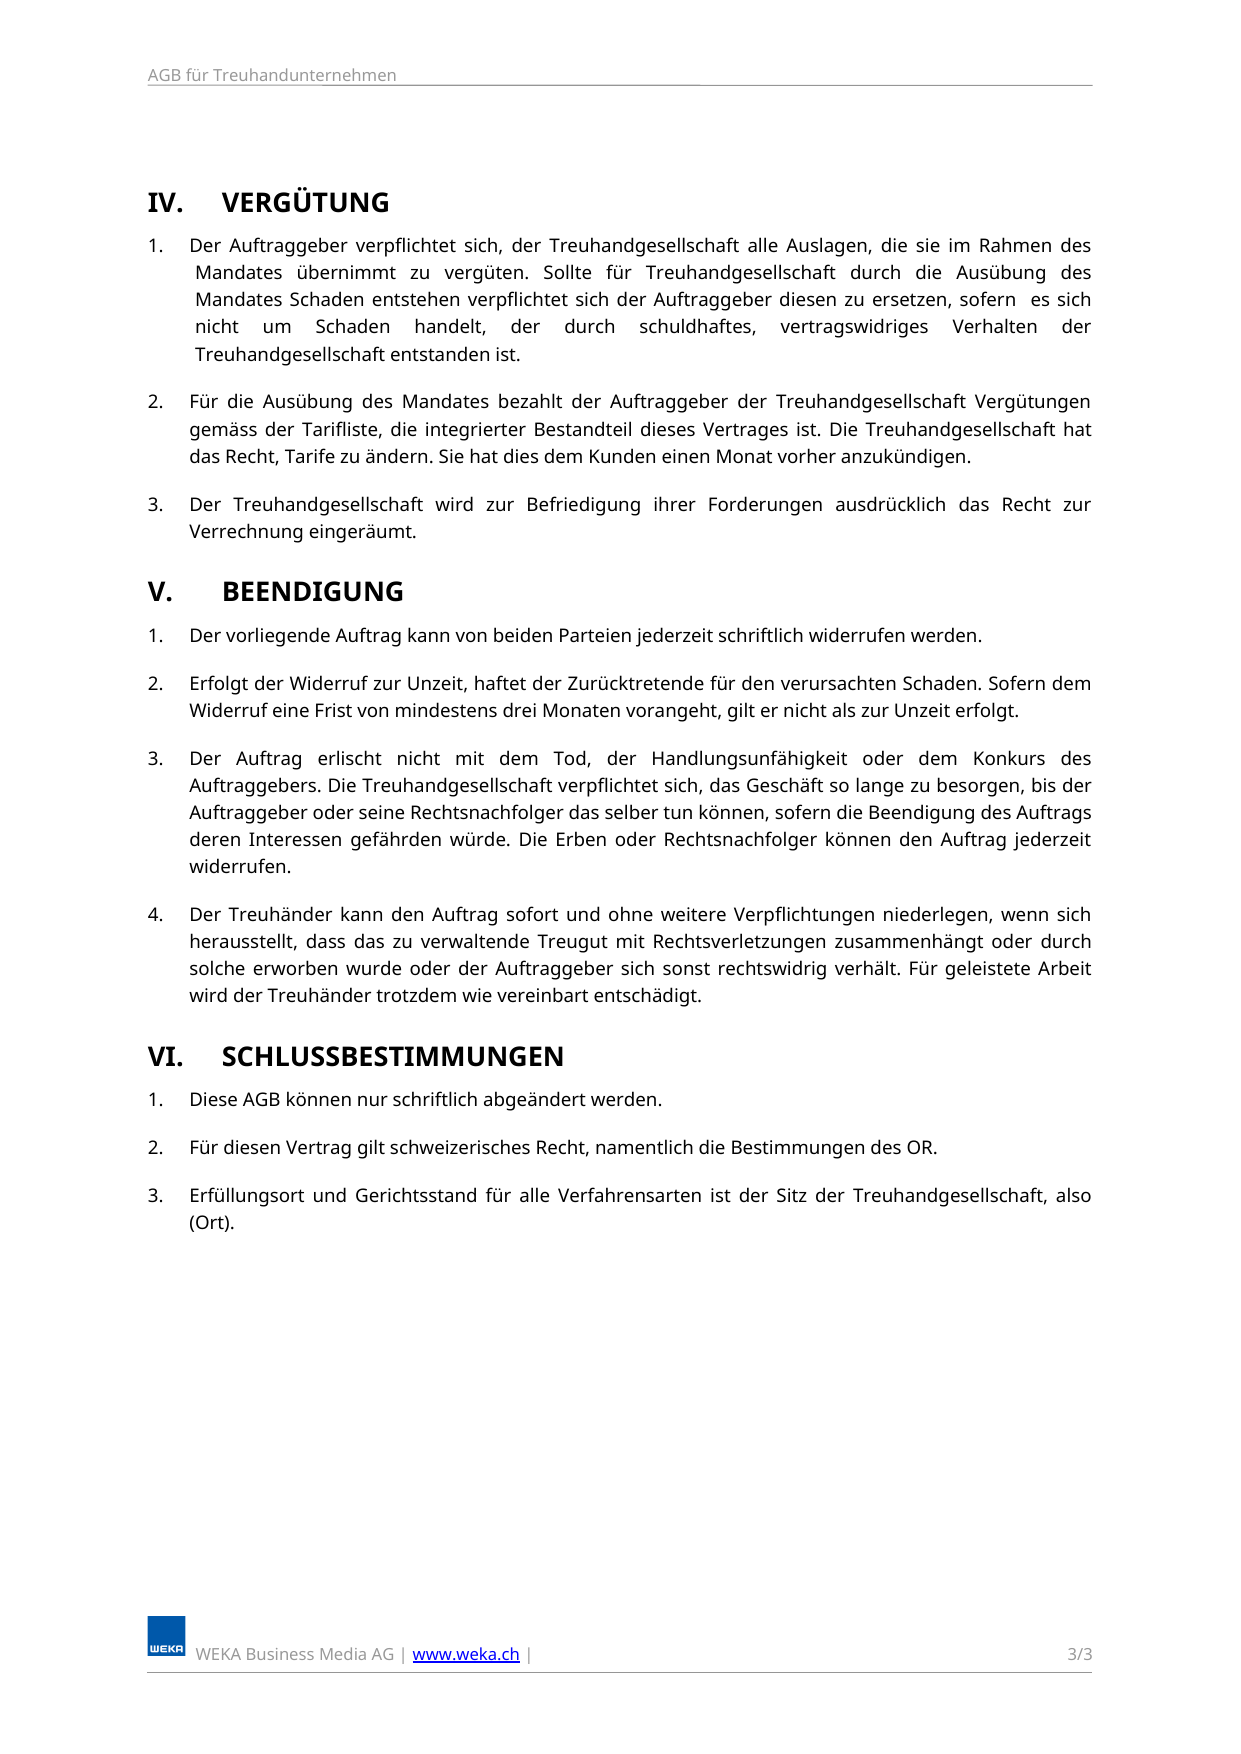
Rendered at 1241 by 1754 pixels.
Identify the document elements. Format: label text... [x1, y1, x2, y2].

text Für die Ausübung des Mandates bezahlt der Auftraggeber der Treuhandgesellschaft Vergütungen gemäss der Tarifliste, die integrierter Bestandteil dieses Vertrages ist. Die Treuhandgesellschaft hat das Recht, Tarife zu ändern. Sie hat dies dem Kunden einen Monat vorher anzukündigen. [148, 387, 1092, 468]
text V. BEENDIGUNG [148, 577, 1092, 608]
text Der Auftrag erlischt nicht mit dem Tod, der Handlungsunfähigkeit oder dem Konkurs des Auftraggebers. Die Treuhandgesellschaft verpflichtet sich, das Geschäft so lange zu besorgen, bis der Auftraggeber oder seine Rechtsnachfolger das selber tun können, sofern die Beendigung des Auftrags deren Interessen gefährden würde. Die Erben oder Rechtsnachfolger können den Auftrag jederzeit widerrufen. [148, 743, 1092, 879]
text Der Treuhandgesellschaft wird zur Befriedigung ihrer Forderungen ausdrücklich das Recht zur Verrechnung eingeräumt. [148, 489, 1092, 543]
list Der vorliegende Auftrag kann von beiden Parteien jederzeit schriftlich widerrufen werden. [148, 621, 1092, 648]
text Erfolgt der Widerruf zur Unzeit, haftet der Zurücktretende für den verursachten Schaden. Sofern dem Widerruf eine Frist von mindestens drei Monaten vorangeht, gilt er nicht als zur Unzeit erfolgt. [148, 668, 1092, 723]
text VI. SCHLUSSBESTIMMUNGEN [148, 1041, 1092, 1073]
picture [147, 1616, 186, 1656]
text IV. VERGÜTUNG [148, 187, 1092, 218]
text Für diesen Vertrag gilt schweizerisches Recht, namentlich die Bestimmungen des OR. [148, 1133, 1092, 1160]
list Der Auftraggeber verpflichtet sich, der Treuhandgesellschaft alle Auslagen, die sie im Rahmen des Mandates übernimmt zu vergüten. Sollte für Treuhandgesellschaft durch die Ausübung des Mandates Schaden entstehen verpflichtet sich der Auftraggeber diesen zu ersetzen, sofern es sich nicht um Schaden handelt, der durch schuldhaftes, vertragswidriges Verhalten der Treuhandgesellschaft entstanden ist. [148, 231, 1092, 366]
list Diese AGB können nur schriftlich abgeändert werden. [148, 1085, 1092, 1112]
text Der Treuhänder kann den Auftrag sofort und ohne weitere Verpflichtungen niederlegen, wenn sich herausstellt, dass das zu verwaltende Treugut mit Rechtsverletzungen zusammenhängt oder durch solche erworben wurde oder der Auftraggeber sich sonst rechtswidrig verhält. Für geleistete Arbeit wird der Treuhänder trotzdem wie vereinbart entschädigt. [148, 900, 1092, 1008]
text Erfüllungsort und Gerichtsstand für alle Verfahrensarten ist der Sitz der Treuhandgesellschaft, also (Ort). [148, 1181, 1092, 1235]
